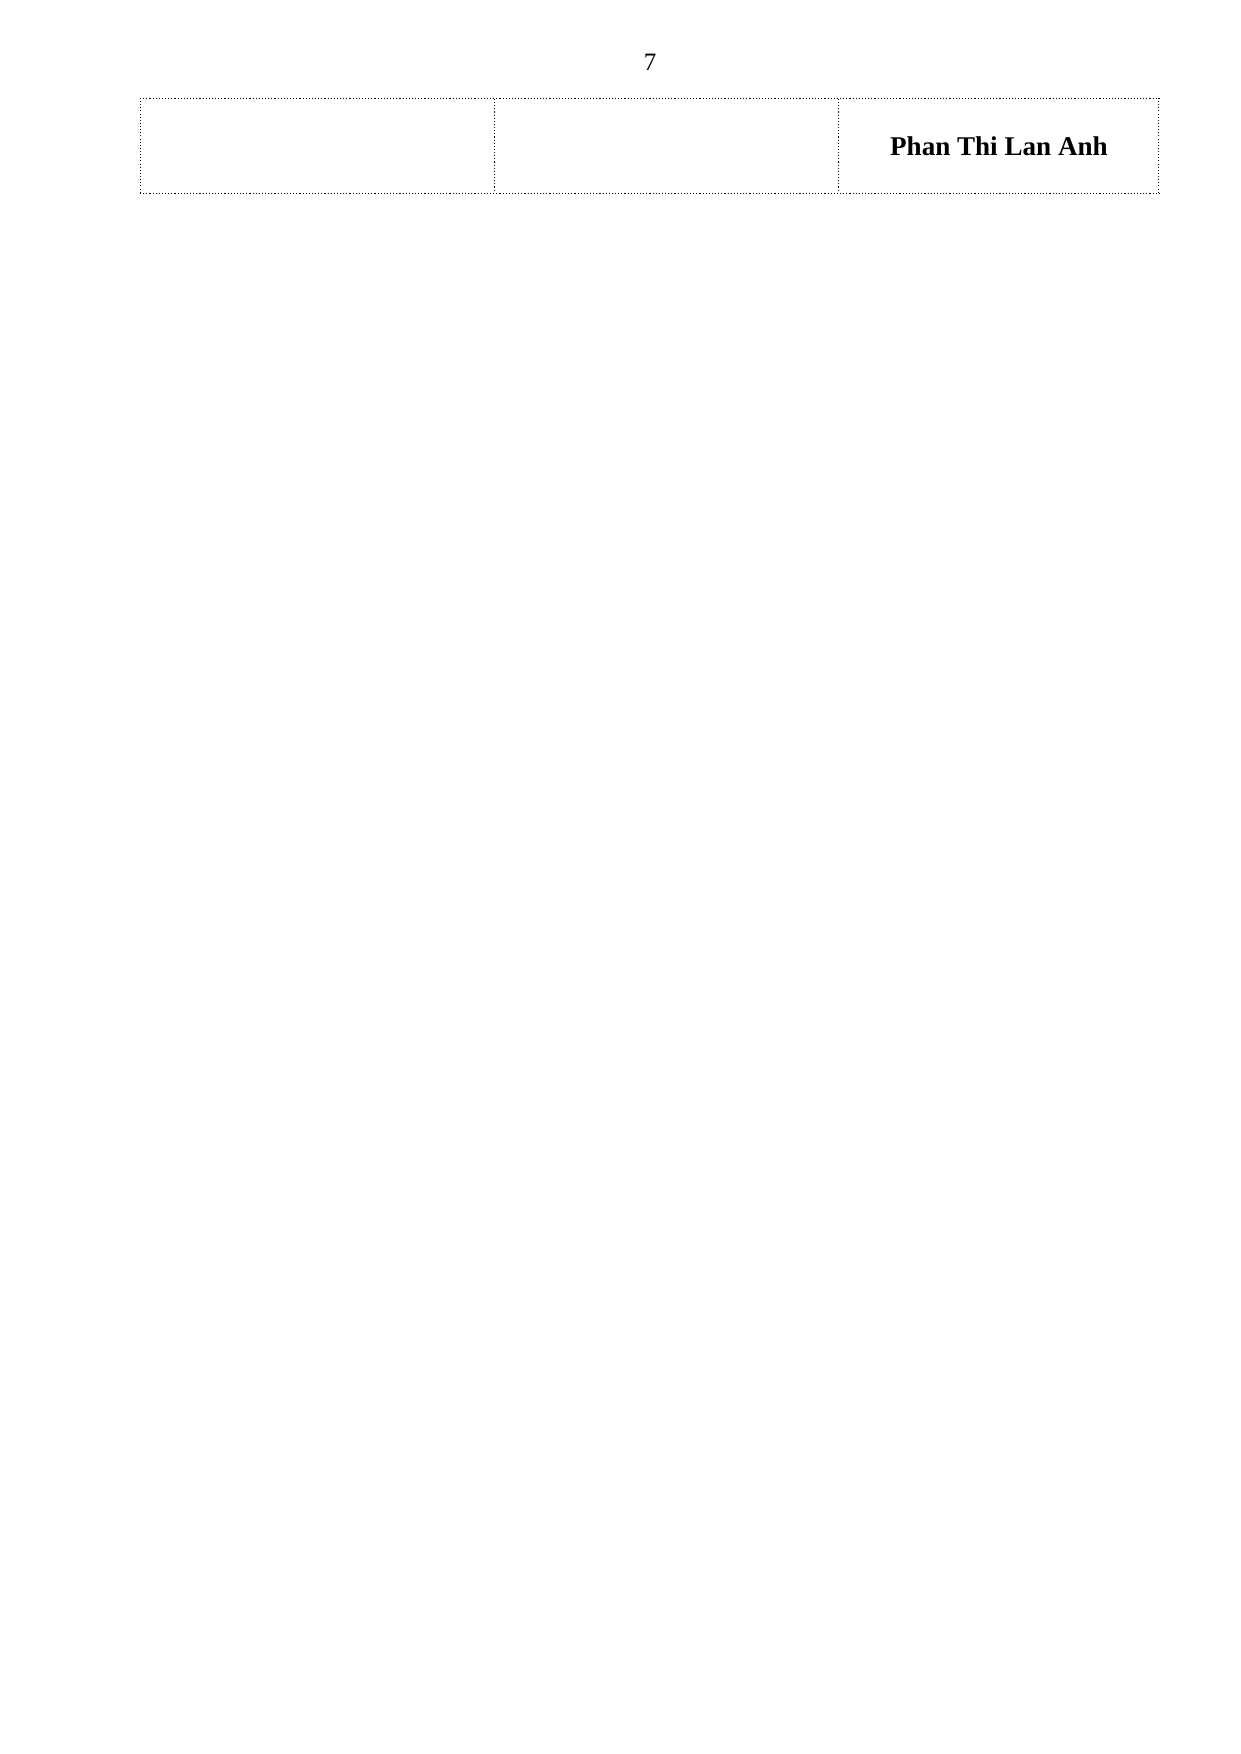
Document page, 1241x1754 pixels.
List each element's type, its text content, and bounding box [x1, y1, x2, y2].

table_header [839, 98, 1159, 192]
table_header Dean of Faculty [141, 98, 494, 192]
table_header [494, 98, 839, 192]
